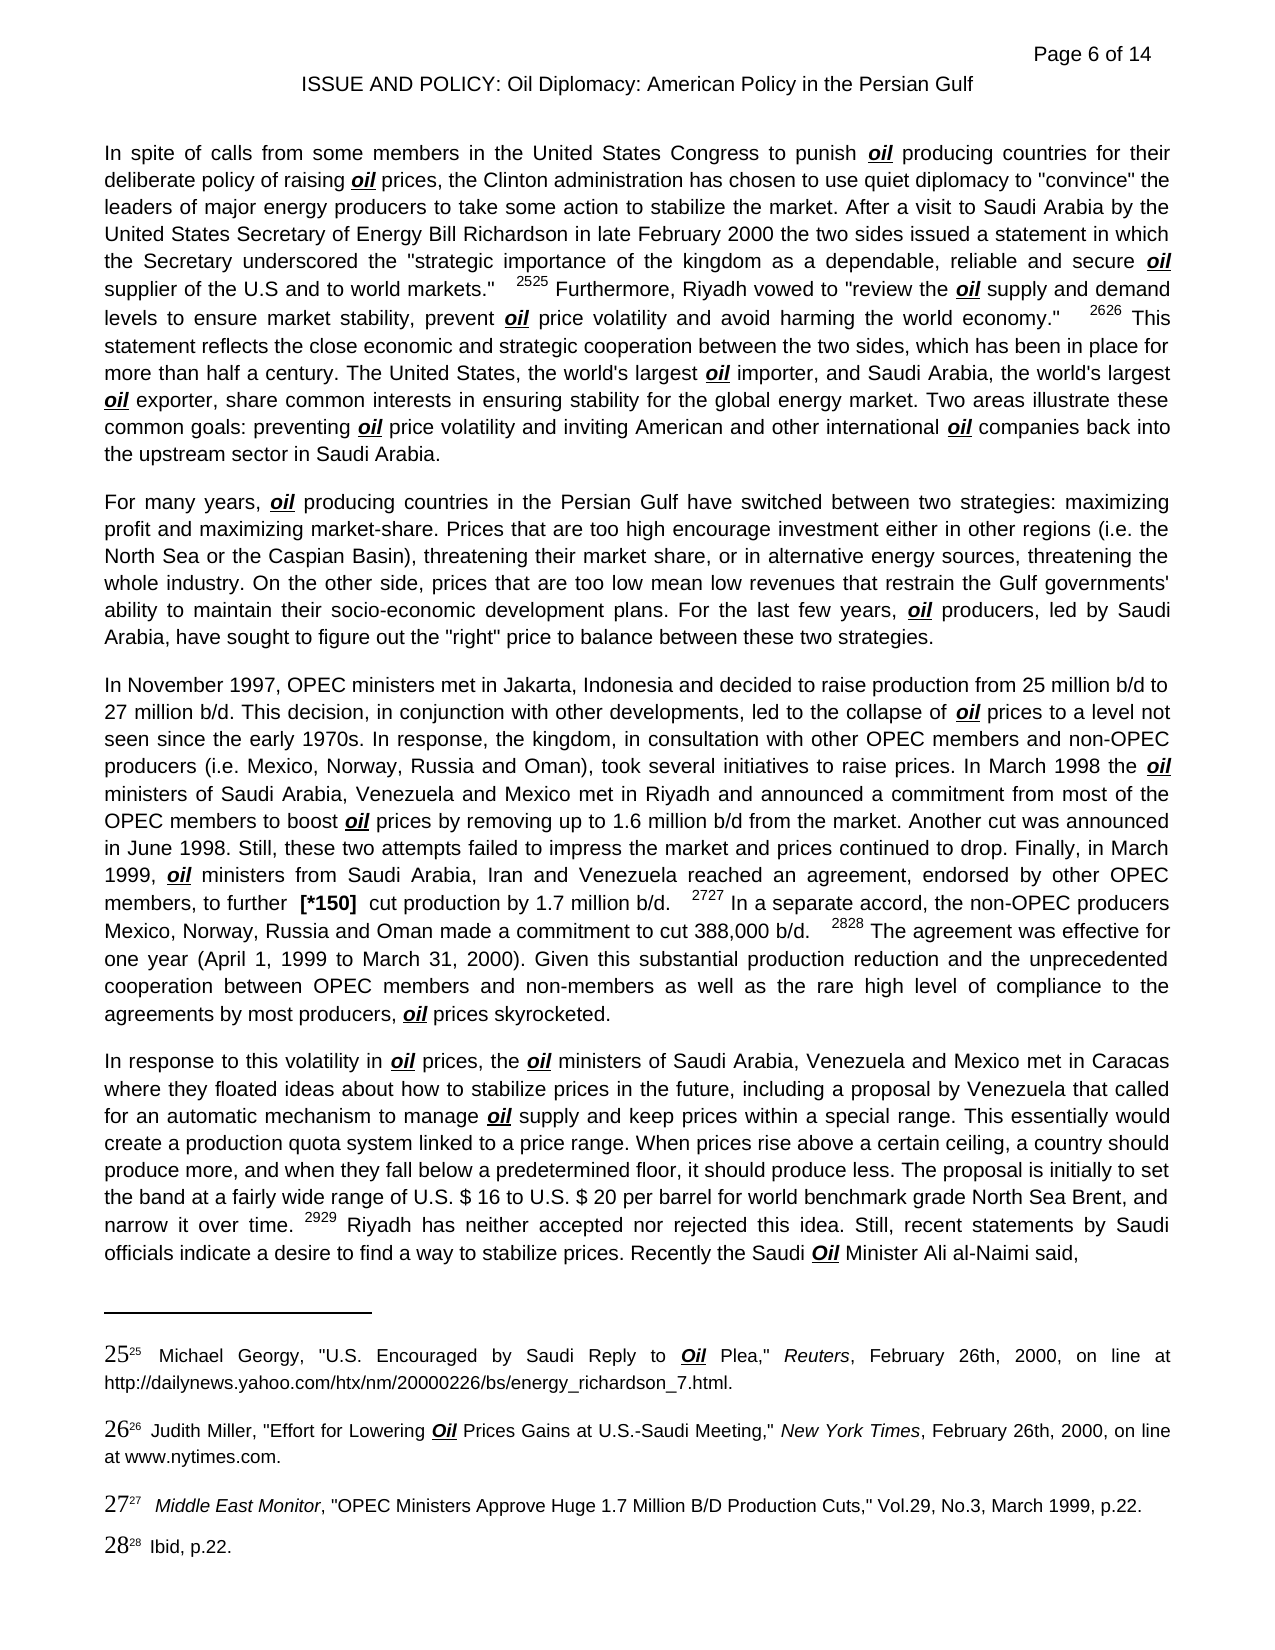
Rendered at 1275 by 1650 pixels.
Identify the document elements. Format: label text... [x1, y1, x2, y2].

text In spite of calls from some members in the United States Congress to punish oil producing countries for their deliberate policy of raising oil prices, the Clinton administration has chosen to use quiet diplomacy to "convince" the leaders of major energy producers to take some action to stabilize the market. After a visit to Saudi Arabia by the United States Secretary of Energy Bill Richardson in late February 2000 the two sides issued a statement in which the Secretary underscored the "strategic importance of the kingdom as a dependable, reliable and secure oil supplier of the U.S and to world markets." 25 Furthermore, Riyadh vowed to "review the oil supply and demand levels to ensure market stability, prevent oil price volatility and avoid harming the world economy." 26 This statement reflects the close economic and strategic cooperation between the two sides, which has been in place for more than half a century. The United States, the world's largest oil importer, and Saudi Arabia, the world's largest oil exporter, share common interests in ensuring stability for the global energy market. Two areas illustrate these common goals: preventing oil price volatility and inviting American and other international oil companies back into the upstream sector in Saudi Arabia. [104, 137, 1171, 466]
text For many years, oil producing countries in the Persian Gulf have switched between two strategies: maximizing profit and maximizing market-share. Prices that are too high encourage investment either in other regions (i.e. the North Sea or the Caspian Basin), threatening their market share, or in alternative energy sources, threatening the whole industry. On the other side, prices that are too low mean low revenues that restrain the Gulf governments' ability to maintain their socio-economic development plans. For the last few years, oil producers, led by Saudi Arabia, have sought to figure out the "right" price to balance between these two strategies. [104, 487, 1171, 649]
text In November 1997, OPEC ministers met in Jakarta, Indonesia and decided to raise production from 25 million b/d to 27 million b/d. This decision, in conjunction with other developments, led to the collapse of oil prices to a level not seen since the early 1970s. In response, the kingdom, in consultation with other OPEC members and non-OPEC producers (i.e. Mexico, Norway, Russia and Oman), took several initiatives to raise prices. In March 1998 the oil ministers of Saudi Arabia, Venezuela and Mexico met in Riyadh and announced a commitment from most of the OPEC members to boost oil prices by removing up to 1.6 million b/d from the market. Another cut was announced in June 1998. Still, these two attempts failed to impress the market and prices continued to drop. Finally, in March 1999, oil ministers from Saudi Arabia, Iran and Venezuela reached an agreement, endorsed by other OPEC members, to further [*150] cut production by 1.7 million b/d. 27 In a separate accord, the non-OPEC producers Mexico, Norway, Russia and Oman made a commitment to cut 388,000 b/d. 28 The agreement was effective for one year (April 1, 1999 to March 31, 2000). Given this substantial production reduction and the unprecedented cooperation between OPEC members and non-members as well as the rare high level of compliance to the agreements by most producers, oil prices skyrocketed. [104, 670, 1171, 1025]
text In response to this volatility in oil prices, the oil ministers of Saudi Arabia, Venezuela and Mexico met in Caracas where they floated ideas about how to stabilize prices in the future, including a proposal by Venezuela that called for an automatic mechanism to manage oil supply and keep prices within a special range. This essentially would create a production quota system linked to a price range. When prices rise above a certain ceiling, a country should produce more, and when they fall below a predetermined floor, it should produce less. The proposal is initially to set the band at a fairly wide range of U.S. $ 16 to U.S. $ 20 per barrel for world benchmark grade North Sea Brent, and narrow it over time. 29 Riyadh has neither accepted nor rejected this idea. Still, recent statements by Saudi officials indicate a desire to find a way to stabilize prices. Recently the Saudi Oil Minister Ali al-Naimi said, [104, 1046, 1171, 1264]
